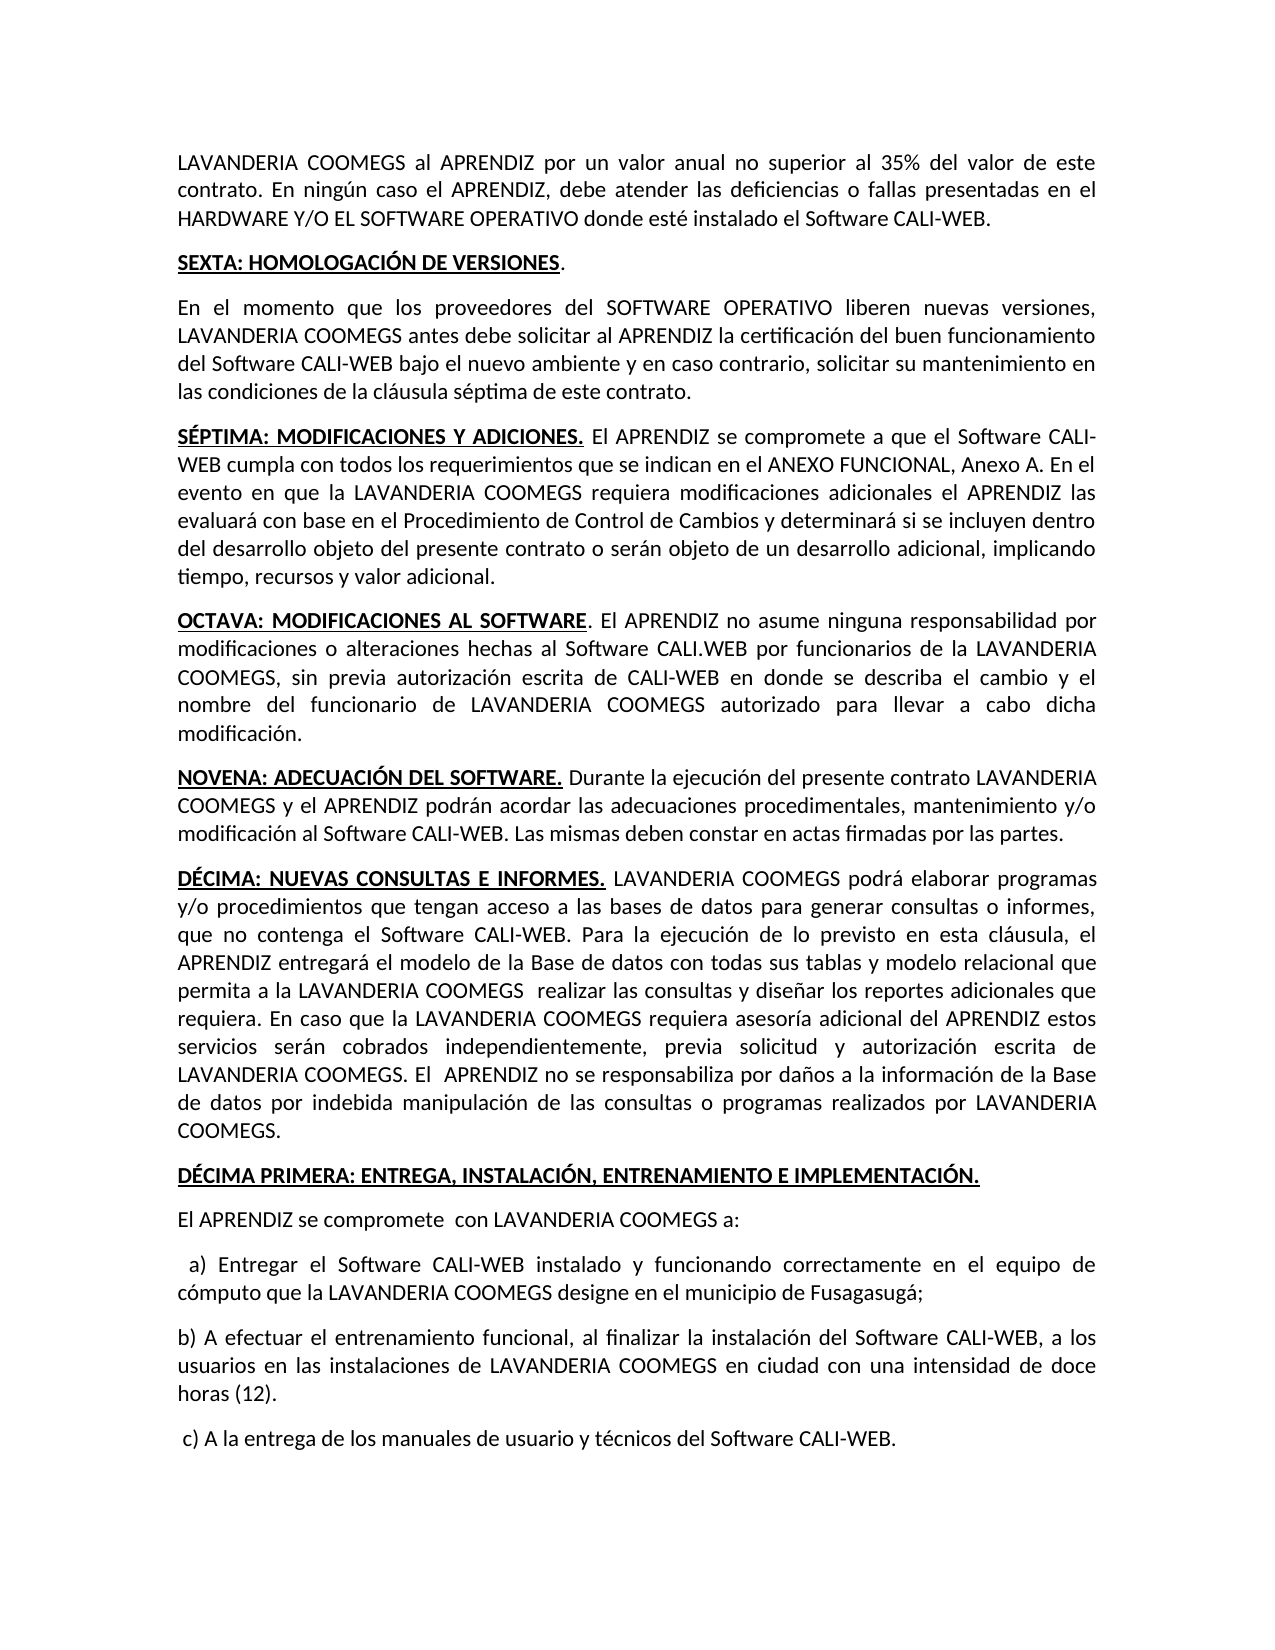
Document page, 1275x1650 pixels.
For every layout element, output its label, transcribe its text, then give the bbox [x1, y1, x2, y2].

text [177, 148, 1098, 232]
text SÉPTIMA: MODIFICACIONES Y ADICIONES. El APRENDIZ se compromete a que el Software CALI-WEB cumpla con todos los requerimientos que se indican en el ANEXO FUNCIONAL, Anexo A. En el evento en que la LAVANDERIA COOMEGS requiera modificaciones adicionales el APRENDIZ las evaluará con base en el Procedimiento de Control de Cambios y determinará si se incluyen dentro del desarrollo objeto del presente contrato o serán objeto de un desarrollo adicional, implicando tiempo, recursos y valor adicional. [177, 422, 1098, 590]
text a) Entregar el Software CALI-WEB instalado y funcionando correctamente en el equipo de cómputo que la LAVANDERIA COOMEGS designe en el municipio de Fusagasugá; [177, 1250, 1098, 1306]
text DÉCIMA: NUEVAS CONSULTAS E INFORMES. LAVANDERIA COOMEGS podrá elaborar programas y/o procedimientos que tengan acceso a las bases de datos para generar consultas o informes, que no contenga el Software CALI-WEB. Para la ejecución de lo previsto en esta cláusula, el APRENDIZ entregará el modelo de la Base de datos con todas sus tablas y modelo relacional que permita a la LAVANDERIA COOMEGS realizar las consultas y diseñar los reportes adicionales que requiera. En caso que la LAVANDERIA COOMEGS requiera asesoría adicional del APRENDIZ estos servicios serán cobrados independientemente, previa solicitud y autorización escrita de LAVANDERIA COOMEGS. El APRENDIZ no se responsabiliza por daños a la información de la Base de datos por indebida manipulación de las consultas o programas realizados por LAVANDERIA COOMEGS. [177, 864, 1098, 1144]
text DÉCIMA PRIMERA: ENTREGA, INSTALACIÓN, ENTRENAMIENTO E IMPLEMENTACIÓN. [177, 1161, 1098, 1189]
text b) A efectuar el entrenamiento funcional, al finalizar la instalación del Software CALI-WEB, a los usuarios en las instalaciones de LAVANDERIA COOMEGS en ciudad con una intensidad de doce horas (12). [177, 1323, 1098, 1407]
text c) A la entrega de los manuales de usuario y técnicos del Software CALI-WEB. [177, 1424, 1098, 1452]
text El APRENDIZ se compromete con LAVANDERIA COOMEGS a: [177, 1206, 1098, 1234]
text SEXTA: HOMOLOGACIÓN DE VERSIONES. [177, 248, 1098, 276]
text OCTAVA: MODIFICACIONES AL SOFTWARE. El APRENDIZ no asume ninguna responsabilidad por modificaciones o alteraciones hechas al Software CALI.WEB por funcionarios de la LAVANDERIA COOMEGS, sin previa autorización escrita de CALI-WEB en donde se describa el cambio y el nombre del funcionario de LAVANDERIA COOMEGS autorizado para llevar a cabo dicha modificación. [177, 607, 1098, 747]
text En el momento que los proveedores del SOFTWARE OPERATIVO liberen nuevas versiones, LAVANDERIA COOMEGS antes debe solicitar al APRENDIZ la certificación del buen funcionamiento del Software CALI-WEB bajo el nuevo ambiente y en caso contrario, solicitar su mantenimiento en las condiciones de la cláusula séptima de este contrato. [177, 293, 1098, 405]
text NOVENA: ADECUACIÓN DEL SOFTWARE. Durante la ejecución del presente contrato LAVANDERIA COOMEGS y el APRENDIZ podrán acordar las adecuaciones procedimentales, mantenimiento y/o modificación al Software CALI-WEB. Las mismas deben constar en actas firmadas por las partes. [177, 763, 1098, 847]
